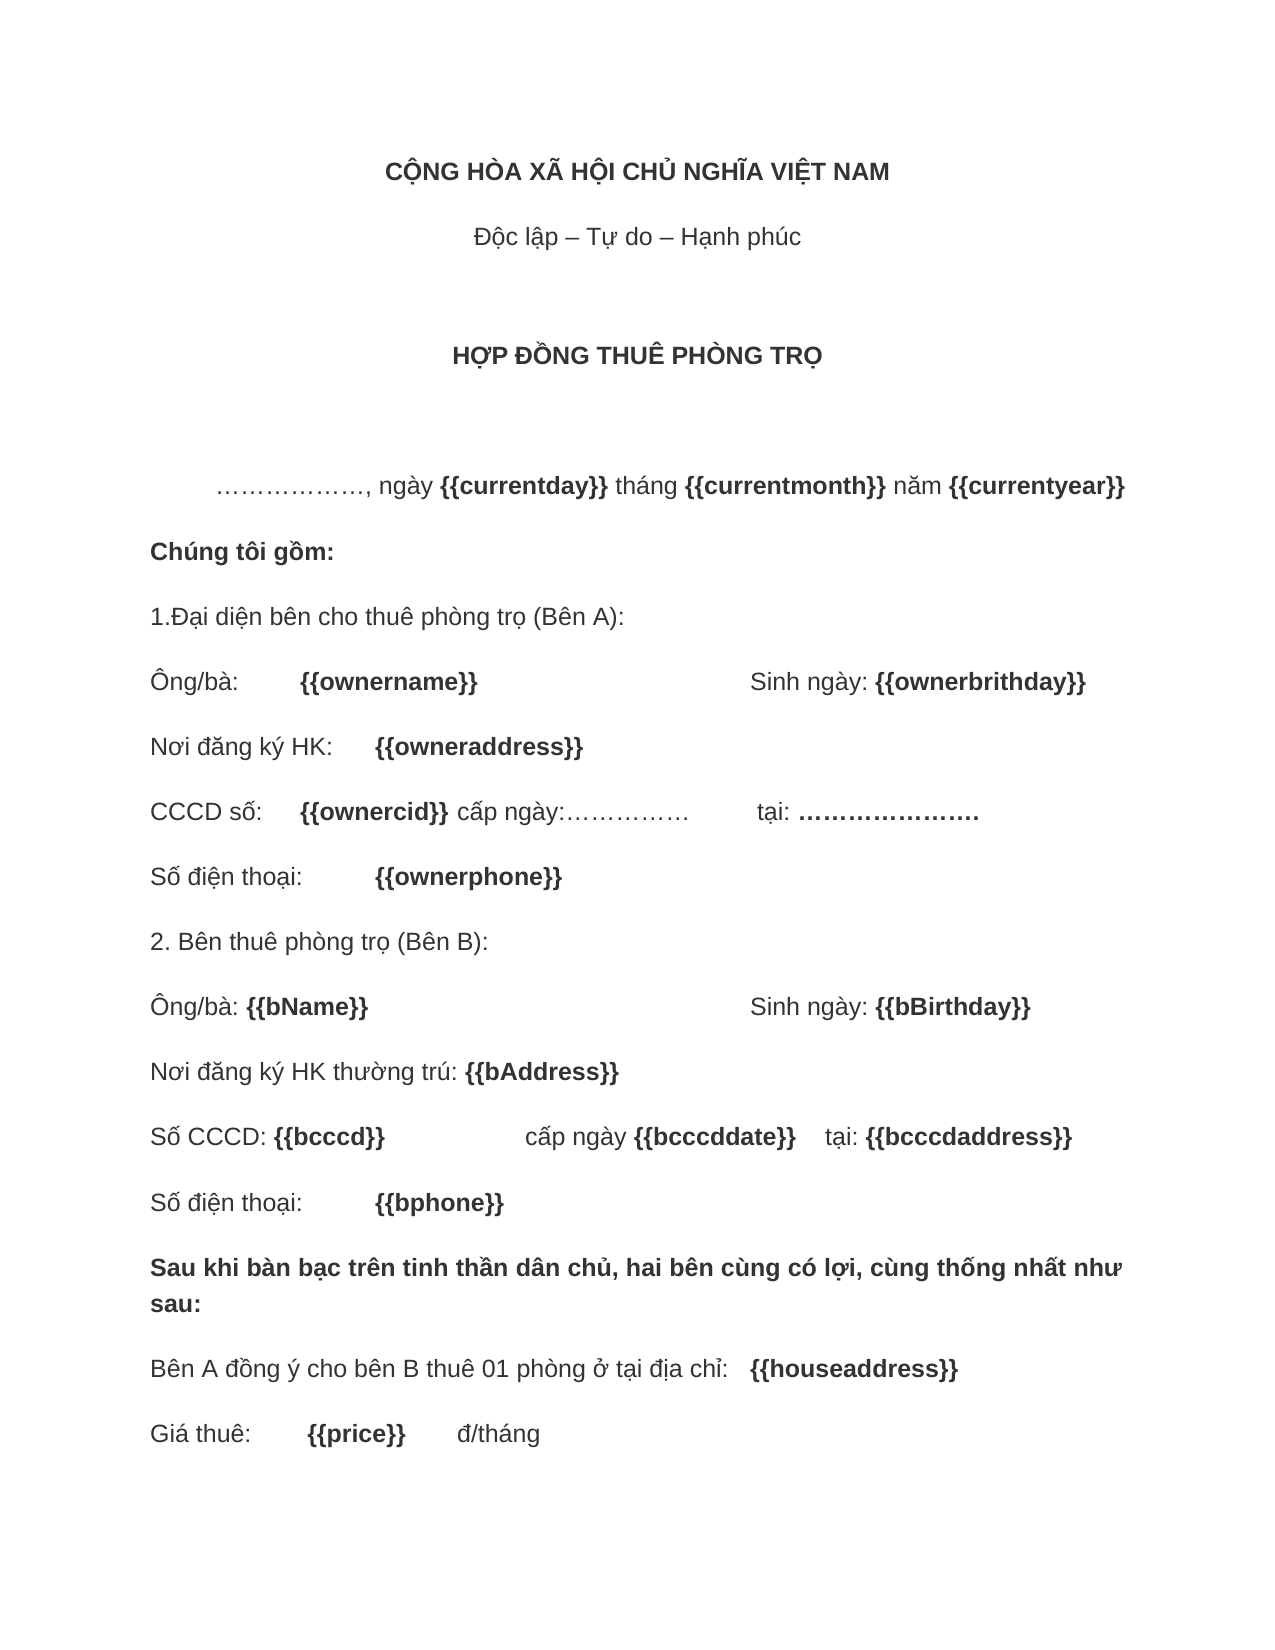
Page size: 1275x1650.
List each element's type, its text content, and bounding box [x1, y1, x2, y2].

text 1.Đại diện bên cho thuê phòng trọ (Bên A): [150, 594, 1125, 630]
text Ông/bà: {{bName}} Sinh ngày: {{bBirthday}} [150, 985, 1125, 1021]
text Số CCCD: {{bcccd}} cấp ngày {{bcccddate}} tại: {{bcccdaddress}} [150, 1115, 1125, 1151]
text Bên A đồng ý cho bên B thuê 01 phòng ở tại địa chỉ: {{houseaddress}} [150, 1346, 1125, 1382]
text CỘNG HÒA XÃ HỘI CHỦ NGHĨA VIỆT NAM [150, 150, 1125, 186]
text CCCD số: {{ownercid}} cấp ngày:…………… tại: …………………. [150, 790, 1125, 826]
text 2. Bên thuê phòng trọ (Bên B): [150, 920, 1125, 956]
text Ông/bà: {{ownername}} Sinh ngày: {{ownerbrithday}} [150, 659, 1125, 695]
text ………………, ngày {{currentday}} tháng {{currentmonth}} năm {{currentyear}} [150, 464, 1125, 500]
text Độc lập – Tự do – Hạnh phúc [150, 215, 1125, 251]
text Chúng tôi gồm: [150, 529, 1125, 565]
text Nơi đăng ký HK thường trú: {{bAddress}} [150, 1050, 1125, 1086]
subtitle HỢP ĐỒNG THUÊ PHÒNG TRỌ [150, 341, 1125, 370]
text Giá thuê: {{price}} đ/tháng [150, 1412, 1125, 1447]
text Số điện thoại: {{bphone}} [150, 1180, 1125, 1216]
text Sau khi bàn bạc trên tinh thần dân chủ, hai bên cùng có lợi, cùng thống nhất như sau: [150, 1245, 1125, 1317]
text Số điện thoại: {{ownerphone}} [150, 855, 1125, 891]
text Nơi đăng ký HK: {{owneraddress}} [150, 724, 1125, 761]
